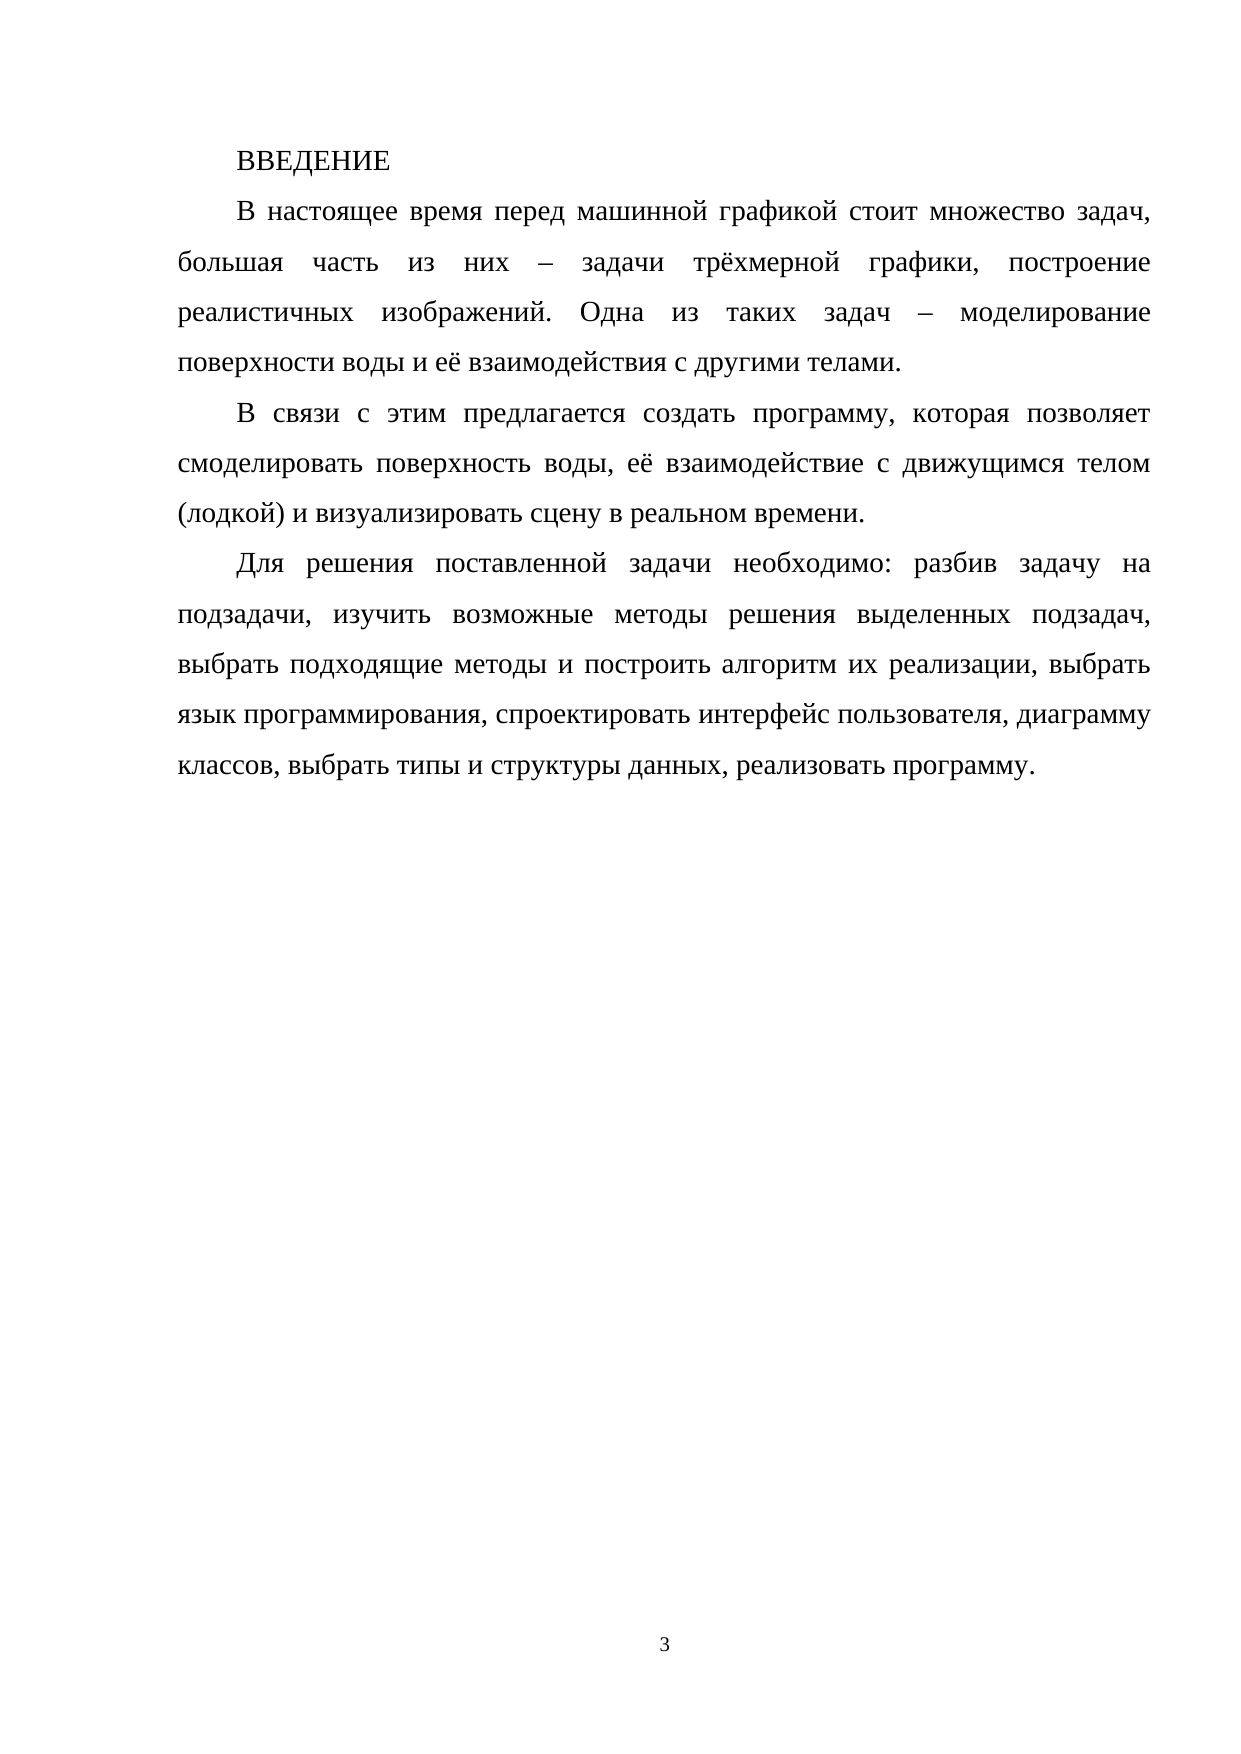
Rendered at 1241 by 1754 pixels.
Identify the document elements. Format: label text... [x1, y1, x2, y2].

subtitle ВВЕДЕНИЕ [177, 143, 1152, 177]
text В настоящее время перед машинной графикой стоит множество задач, большая часть из них – задачи трёхмерной графики, построение реалистичных изображений. Одна из таких задач – моделирование поверхности воды и её взаимодействия с другими телами. [177, 193, 1152, 378]
text В связи с этим предлагается создать программу, которая позволяет смоделировать поверхность воды, её взаимодействие с движущимся телом (лодкой) и визуализировать сцену в реальном времени. [177, 395, 1152, 529]
text Для решения поставленной задачи необходимо: разбив задачу на подзадачи, изучить возможные методы решения выделенных подзадач, выбрать подходящие методы и построить алгоритм их реализации, выбрать язык программирования, спроектировать интерфейс пользователя, диаграмму классов, выбрать типы и структуры данных, реализовать программу. [177, 546, 1152, 780]
